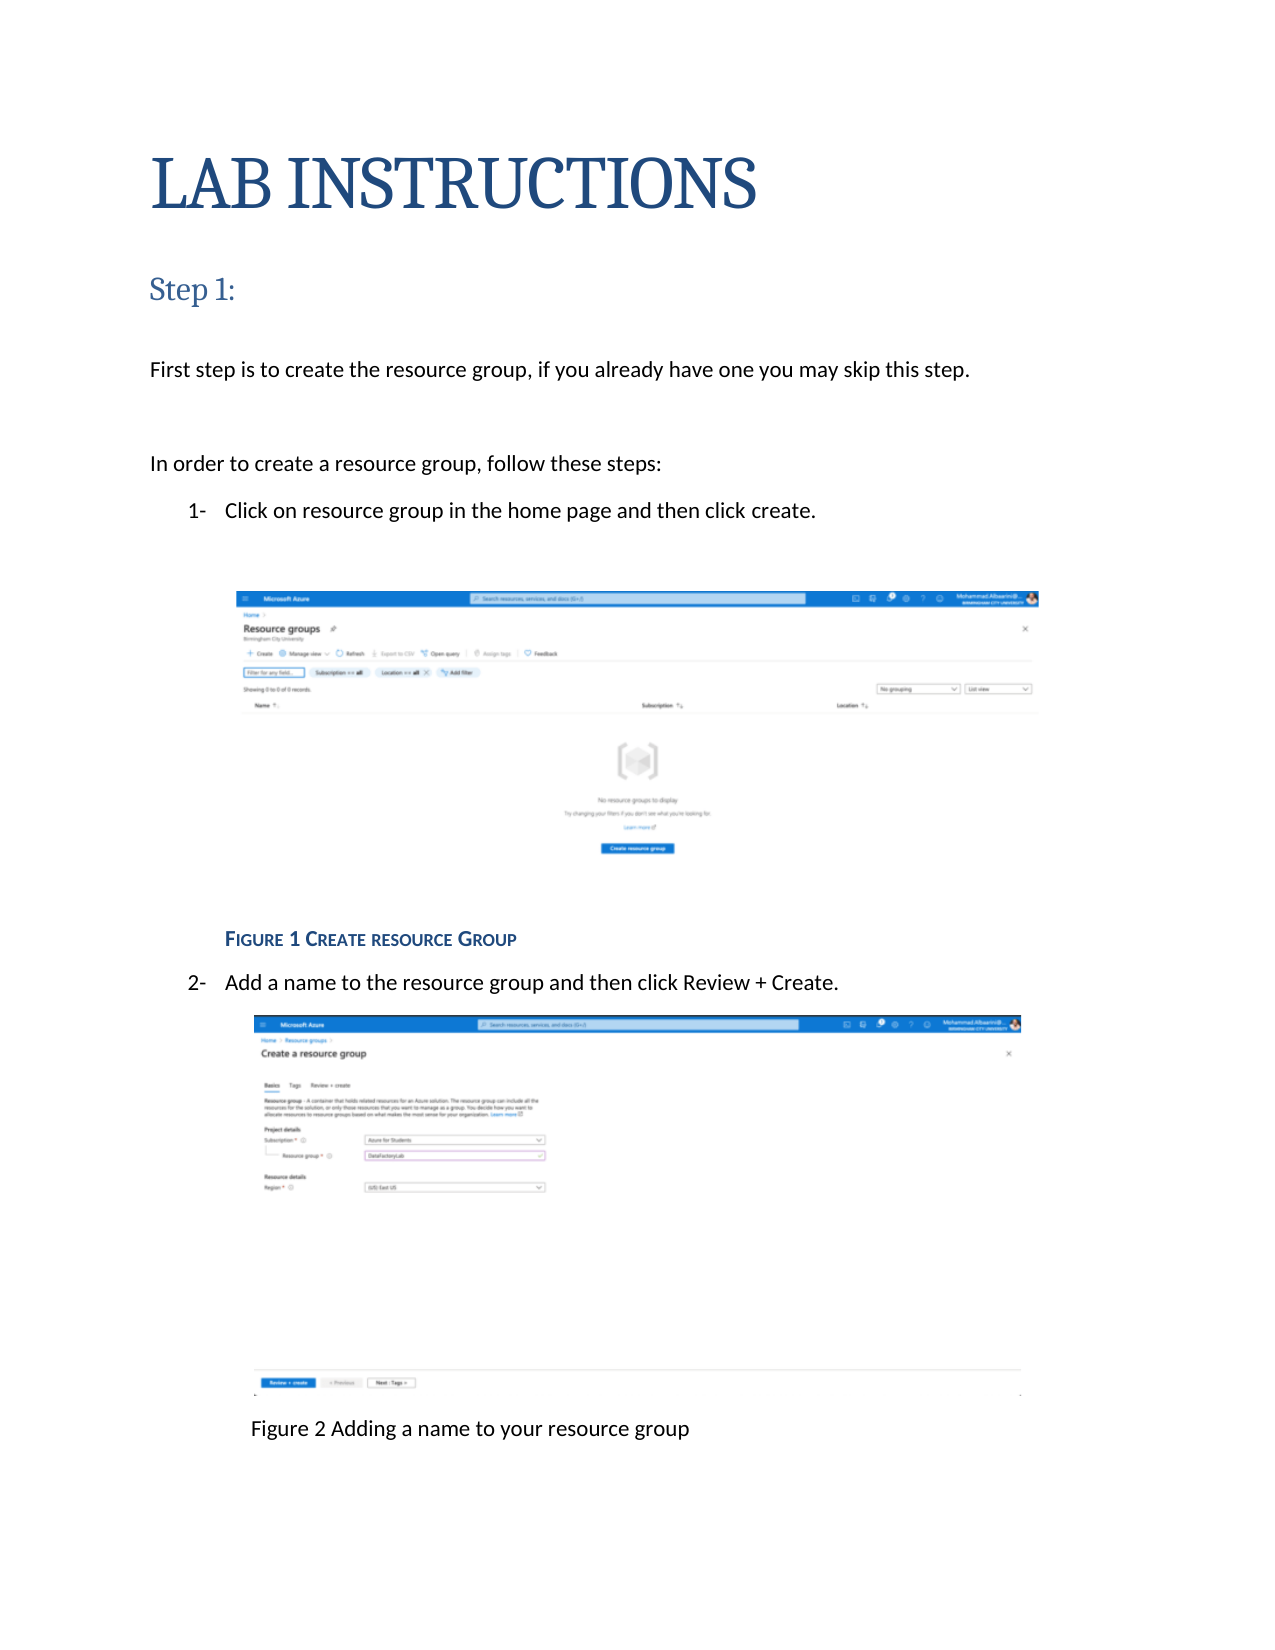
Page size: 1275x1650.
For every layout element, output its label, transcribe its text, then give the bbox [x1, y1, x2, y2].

list Click on resource group in the home page and then click create. [187, 496, 1125, 524]
subtitle Step 1: [150, 270, 1125, 308]
picture [236, 591, 1039, 906]
text In order to create a resource group, follow these steps: [150, 449, 1125, 477]
picture [254, 1015, 1022, 1396]
title Lab Instructions [150, 150, 1125, 223]
list Add a name to the resource group and then click Review + Create. [187, 968, 1125, 997]
text First step is to create the resource group, if you already have one you may skip this step. [150, 355, 1125, 383]
